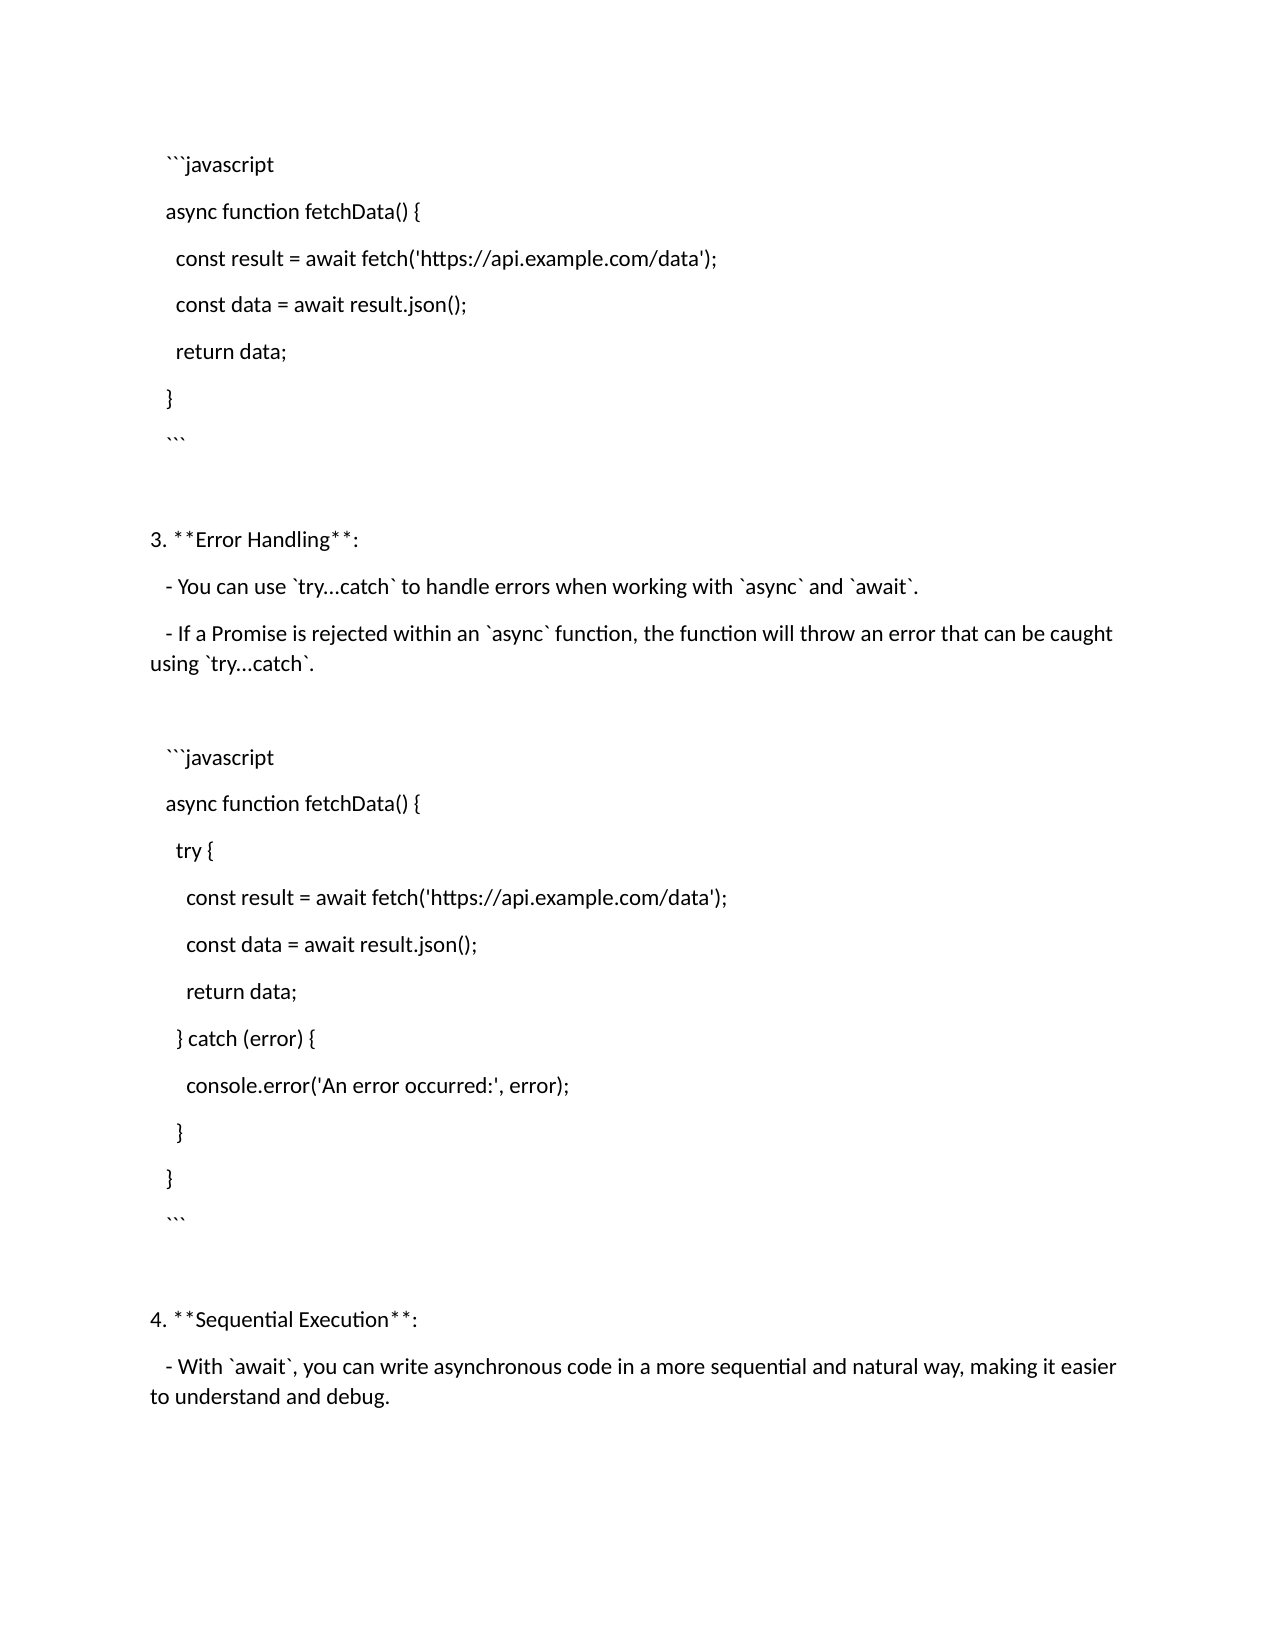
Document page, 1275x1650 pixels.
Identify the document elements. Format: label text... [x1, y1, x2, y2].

text console.error('An error occurred:', error); [150, 1071, 1125, 1099]
text async function fetchData() { [150, 197, 1125, 225]
text const result = await fetch('https://api.example.com/data'); [150, 244, 1125, 272]
text ``` [150, 431, 1125, 459]
text - With `await`, you can write asynchronous code in a more sequential and natural way, making it easier to understand and debug. [150, 1352, 1125, 1410]
text ```javascript [150, 743, 1125, 771]
text return data; [150, 337, 1125, 366]
text } catch (error) { [150, 1024, 1125, 1052]
text try { [150, 836, 1125, 864]
text async function fetchData() { [150, 789, 1125, 818]
text ``` [150, 1211, 1125, 1239]
text const result = await fetch('https://api.example.com/data'); [150, 883, 1125, 911]
text ```javascript [150, 150, 1125, 178]
text - You can use `try...catch` to handle errors when working with `async` and `await`. [150, 572, 1125, 600]
text } [150, 1164, 1125, 1193]
text return data; [150, 977, 1125, 1005]
text } [150, 1118, 1125, 1146]
text const data = await result.json(); [150, 930, 1125, 958]
text } [150, 384, 1125, 412]
text 4. **Sequential Execution**: [150, 1305, 1125, 1333]
text - If a Promise is rejected within an `async` function, the function will throw an error that can be caught using `try...catch`. [150, 619, 1125, 677]
text 3. **Error Handling**: [150, 525, 1125, 553]
text const data = await result.json(); [150, 291, 1125, 319]
